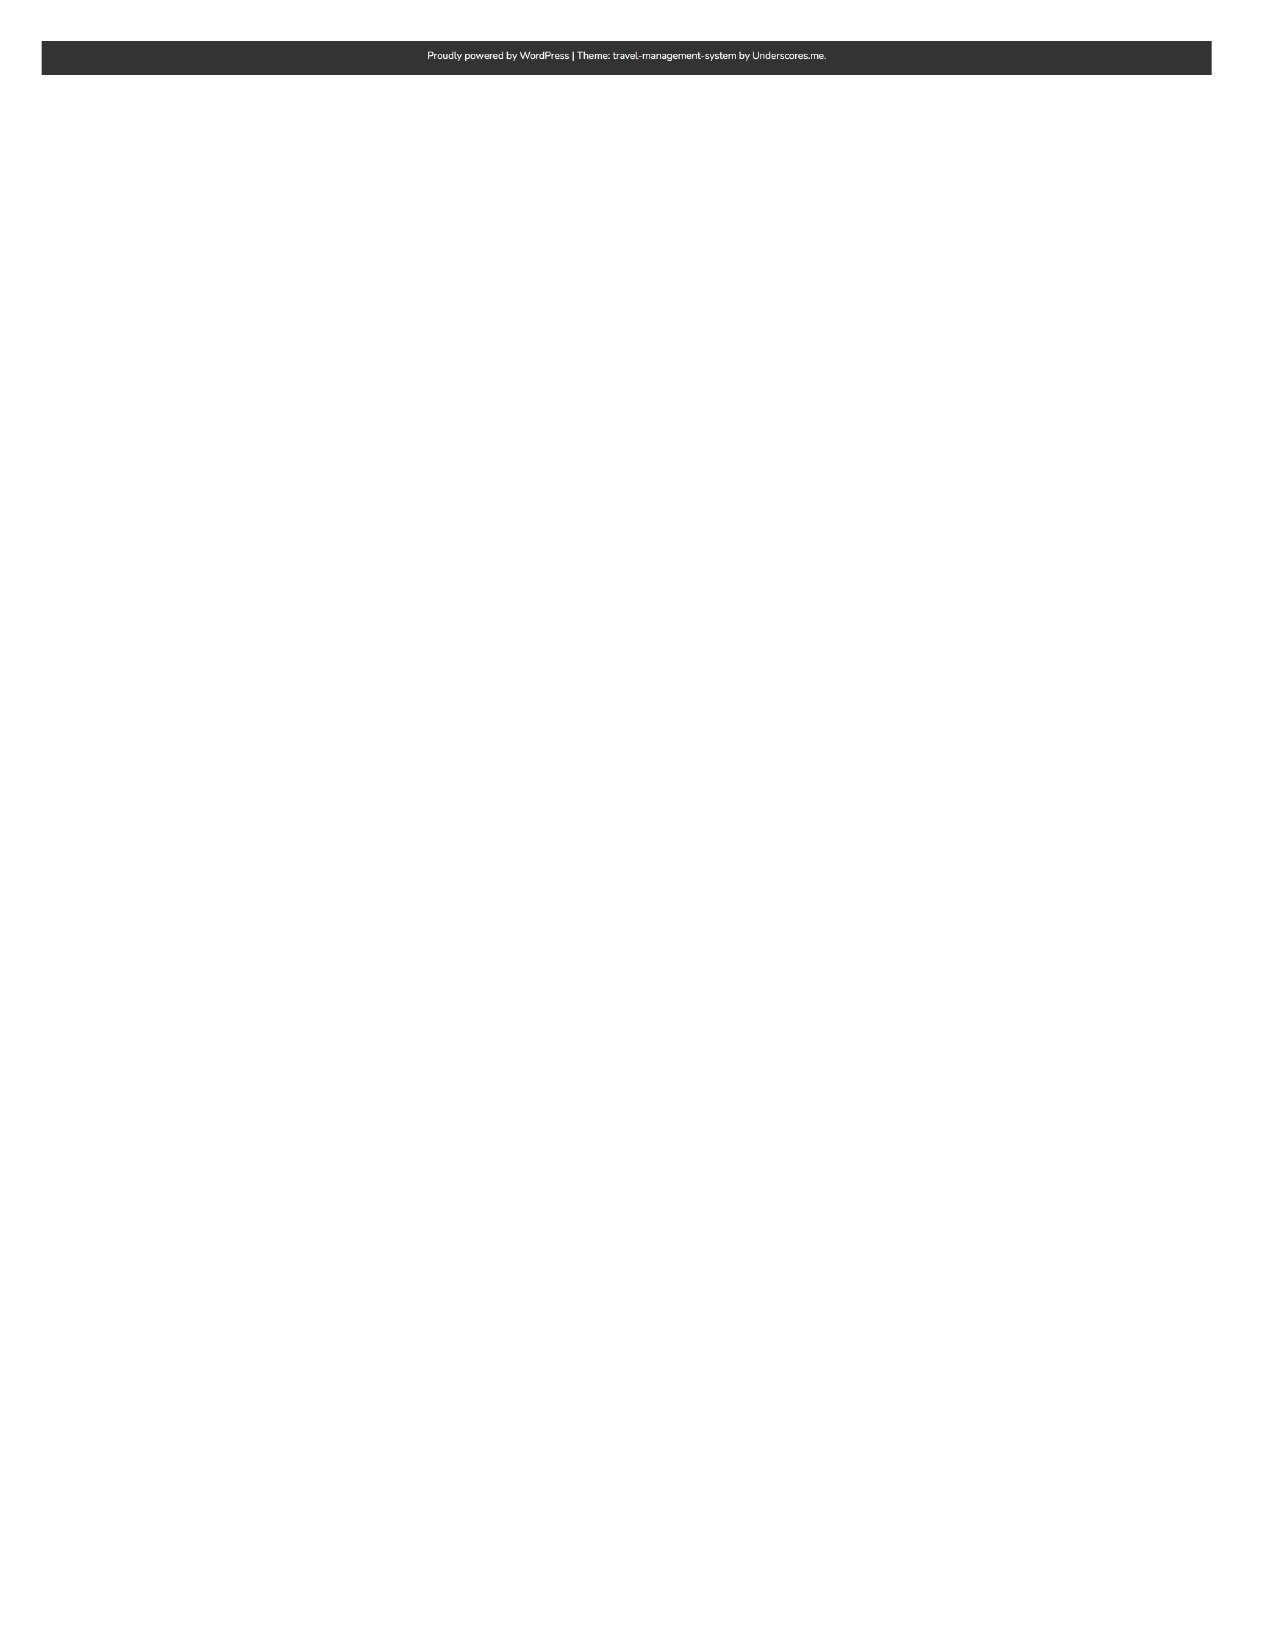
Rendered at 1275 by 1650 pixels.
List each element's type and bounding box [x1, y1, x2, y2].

picture [41, 41, 1212, 75]
